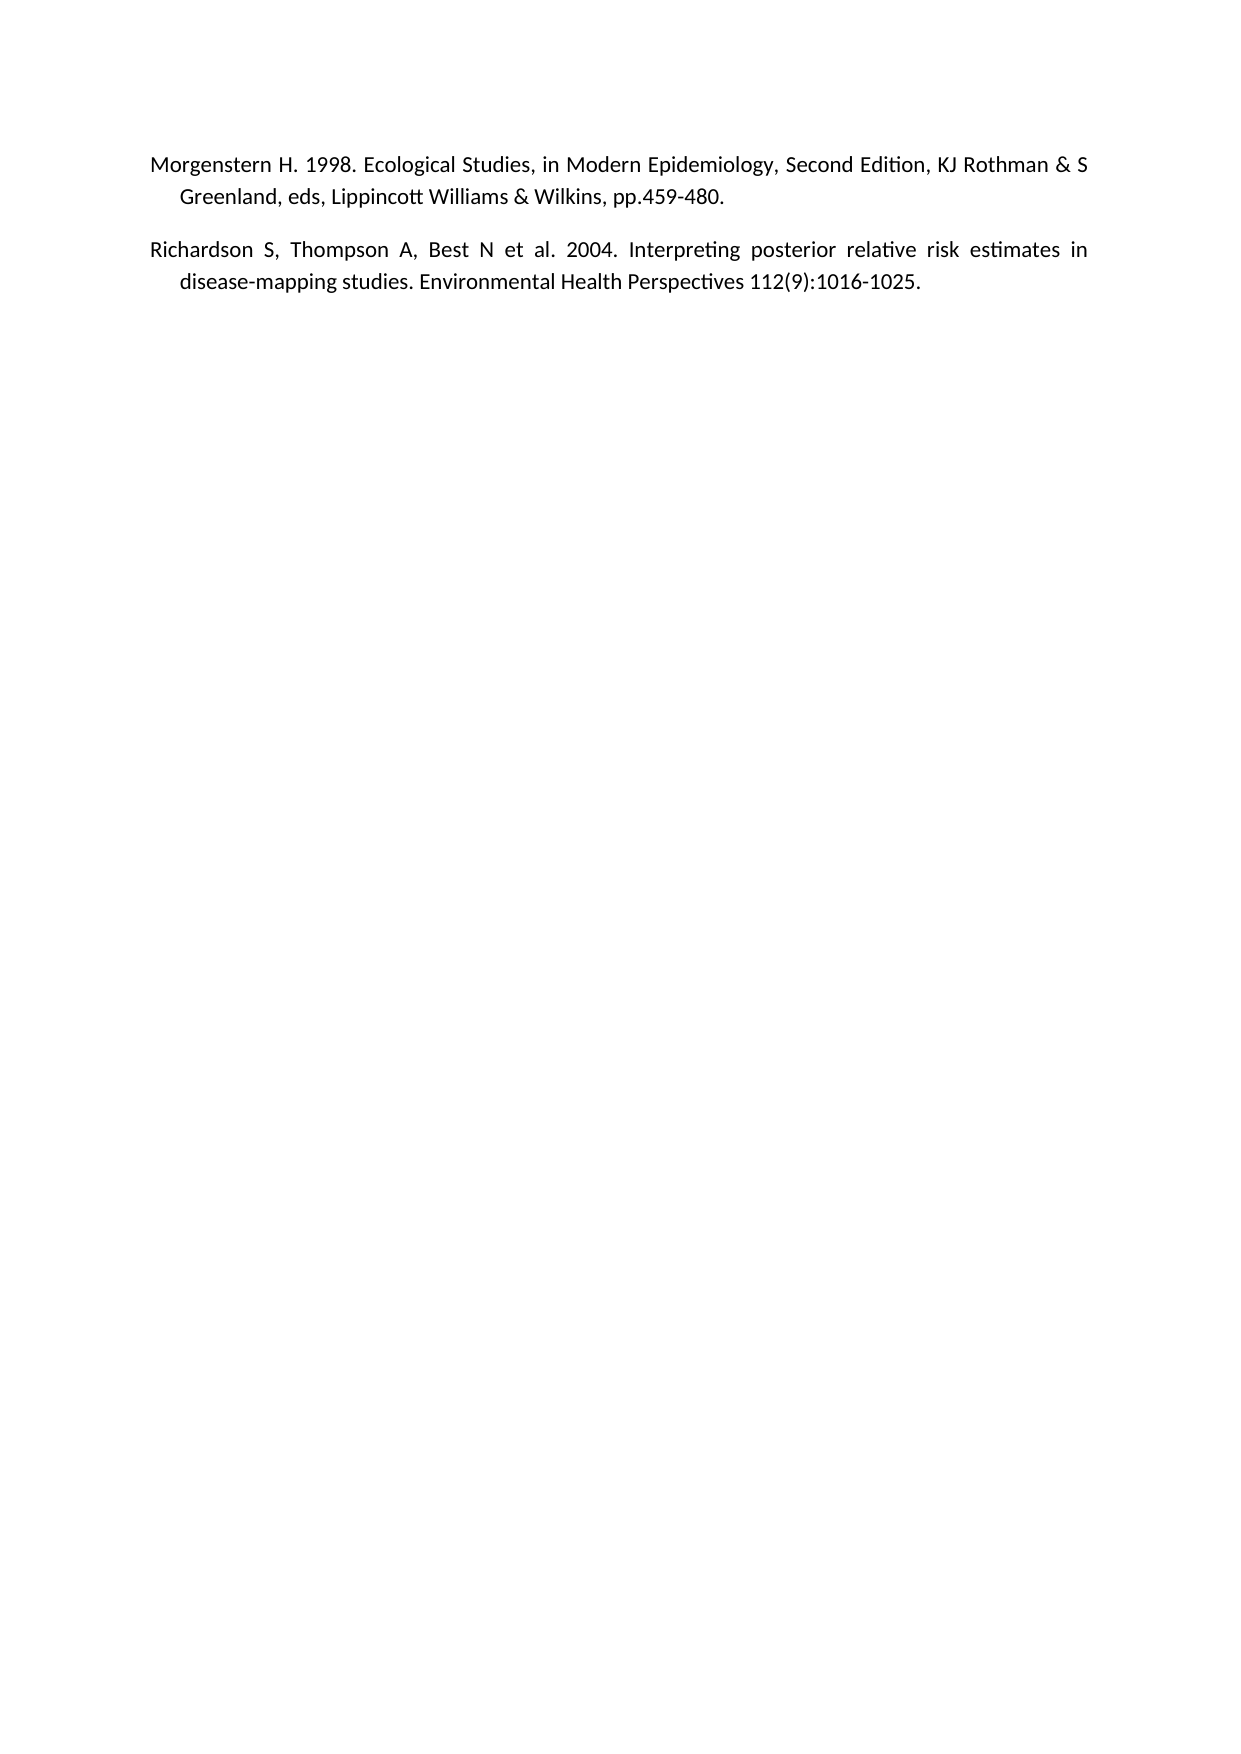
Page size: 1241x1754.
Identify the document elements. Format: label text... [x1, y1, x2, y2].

text Richardson S, Thompson A, Best N et al. 2004. Interpreting posterior relative risk estimates in disease-mapping studies. Environmental Health Perspectives 112(9):1016-1025. [150, 235, 1090, 295]
text Morgenstern H. 1998. Ecological Studies, in Modern Epidemiology, Second Edition, KJ Rothman & S Greenland, eds, Lippincott Williams & Wilkins, pp.459-480. [150, 150, 1090, 210]
